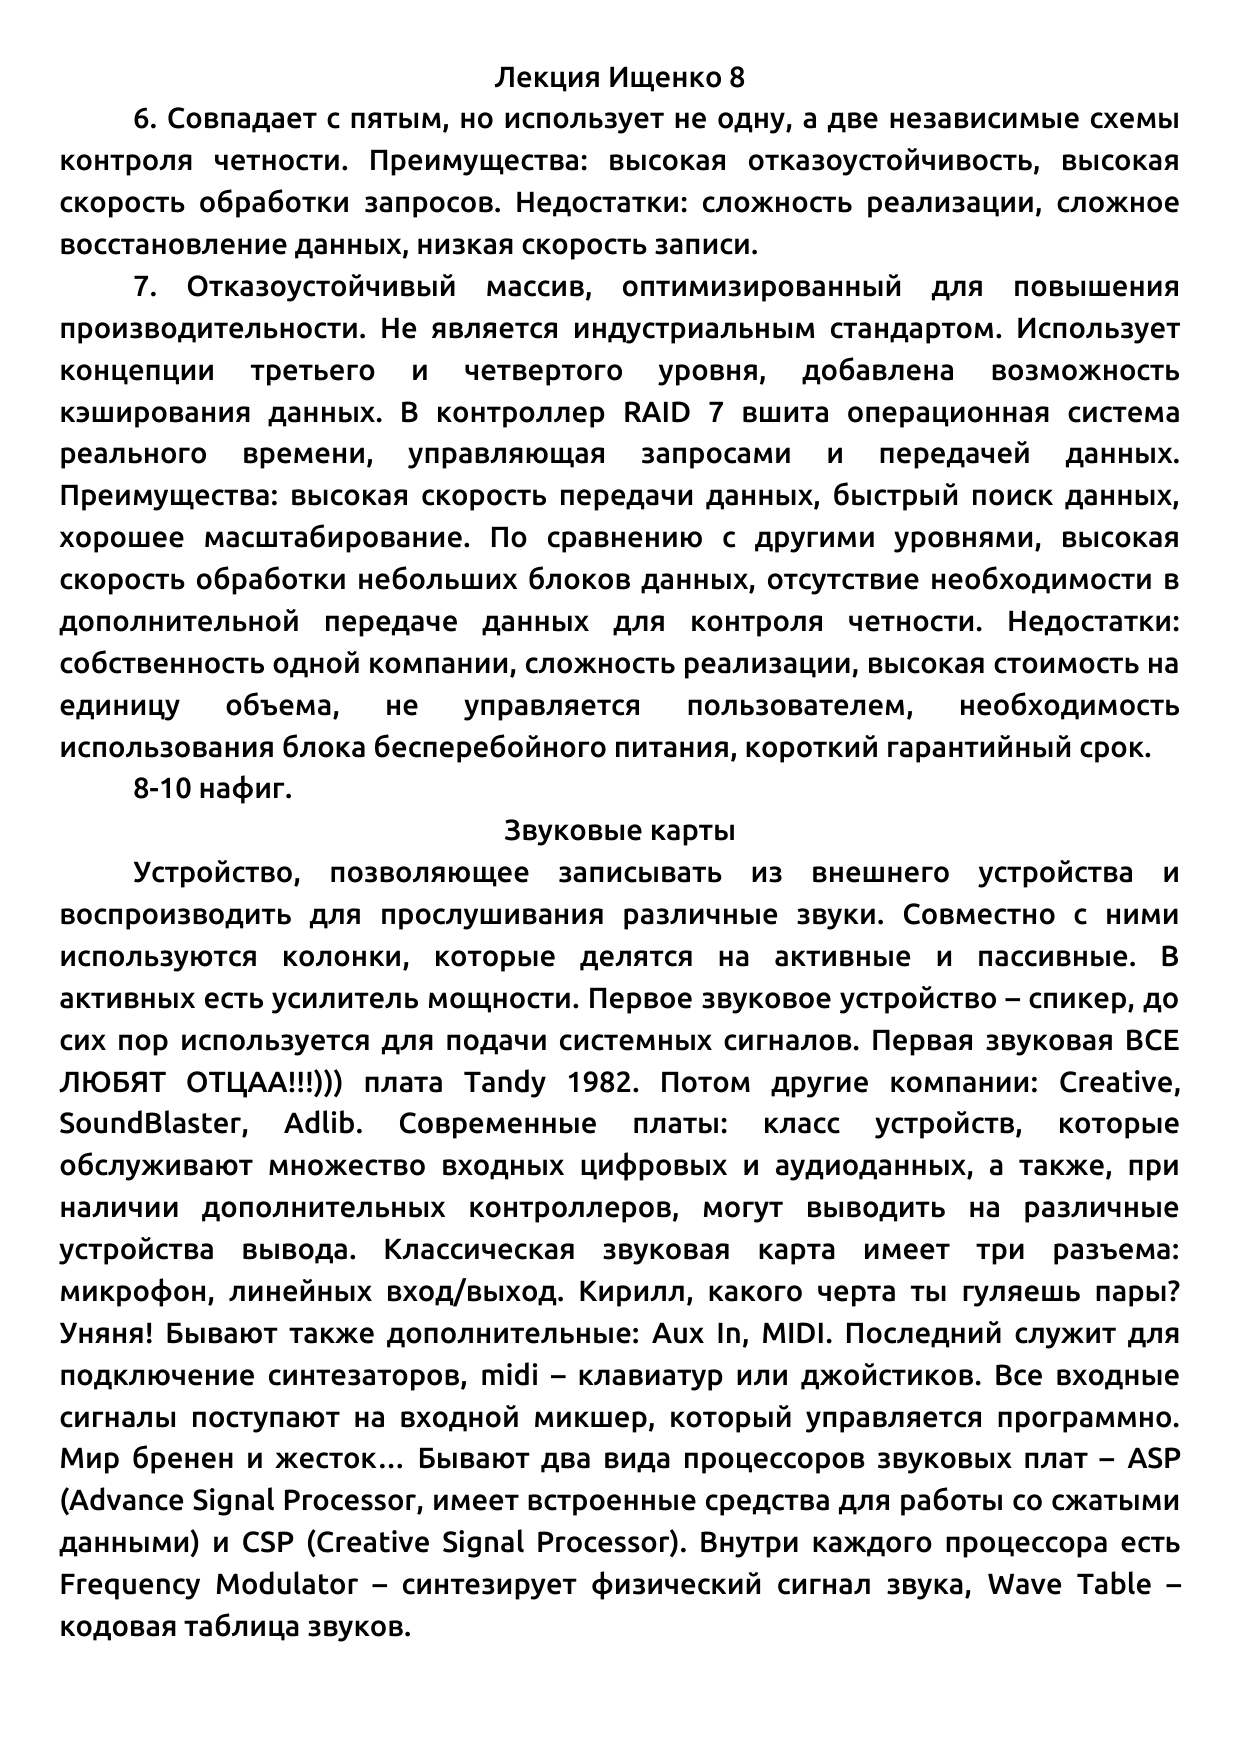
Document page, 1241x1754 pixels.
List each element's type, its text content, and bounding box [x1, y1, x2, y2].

text 8-10 нафиг. [59, 771, 1181, 804]
text Лекция Ищенко 8 [59, 59, 1181, 93]
text Звуковые карты [59, 813, 1181, 846]
text Устройство, позволяющее записывать из внешнего устройства и воспроизводить для прослушивания различные звуки. Совместно с ними используются колонки, которые делятся на активные и пассивные. В активных есть усилитель мощности. Первое звуковое устройство – спикер, до сих пор используется для подачи системных сигналов. Первая звуковая ВСЕ ЛЮБЯТ ОТЦАА!!!))) плата Tandy 1982. Потом другие компании: Creative, SoundBlaster, Adlib. Современные платы: класс устройств, которые обслуживают множество входных цифровых и аудиоданных, а также, при наличии дополнительных контроллеров, могут выводить на различные устройства вывода. Классическая звуковая карта имеет три разъема: микрофон, линейных вход/выход. Кирилл, какого черта ты гуляешь пары? Уняня! Бывают также дополнительные: Aux In, MIDI. Последний служит для подключение синтезаторов, midi – клавиатур или джойстиков. Все входные сигналы поступают на входной микшер, который управляется программно. Мир бренен и жесток… Бывают два вида процессоров звуковых плат – ASP (Advance Signal Processor, имеет встроенные средства для работы со сжатыми данными) и CSP (Creative Signal Processor). Внутри каждого процессора есть Frequency Modulator – синтезирует физический сигнал звука, Wave Table – кодовая таблица звуков. [59, 855, 1181, 1642]
text 7. Отказоустойчивый массив, оптимизированный для повышения производительности. Не является индустриальным стандартом. Использует концепции третьего и четвертого уровня, добавлена возможность кэширования данных. В контроллер RAID 7 вшита операционная система реального времени, управляющая запросами и передачей данных. Преимущества: высокая скорость передачи данных, быстрый поиск данных, хорошее масштабирование. По сравнению с другими уровнями, высокая скорость обработки небольших блоков данных, отсутствие необходимости в дополнительной передаче данных для контроля четности. Недостатки: собственность одной компании, сложность реализации, высокая стоимость на единицу объема, не управляется пользователем, необходимость использования блока бесперебойного питания, короткий гарантийный срок. [59, 268, 1181, 763]
text 6. Совпадает с пятым, но использует не одну, а две независимые схемы контроля четности. Преимущества: высокая отказоустойчивость, высокая скорость обработки запросов. Недостатки: сложность реализации, сложное восстановление данных, низкая скорость записи. [59, 101, 1181, 260]
